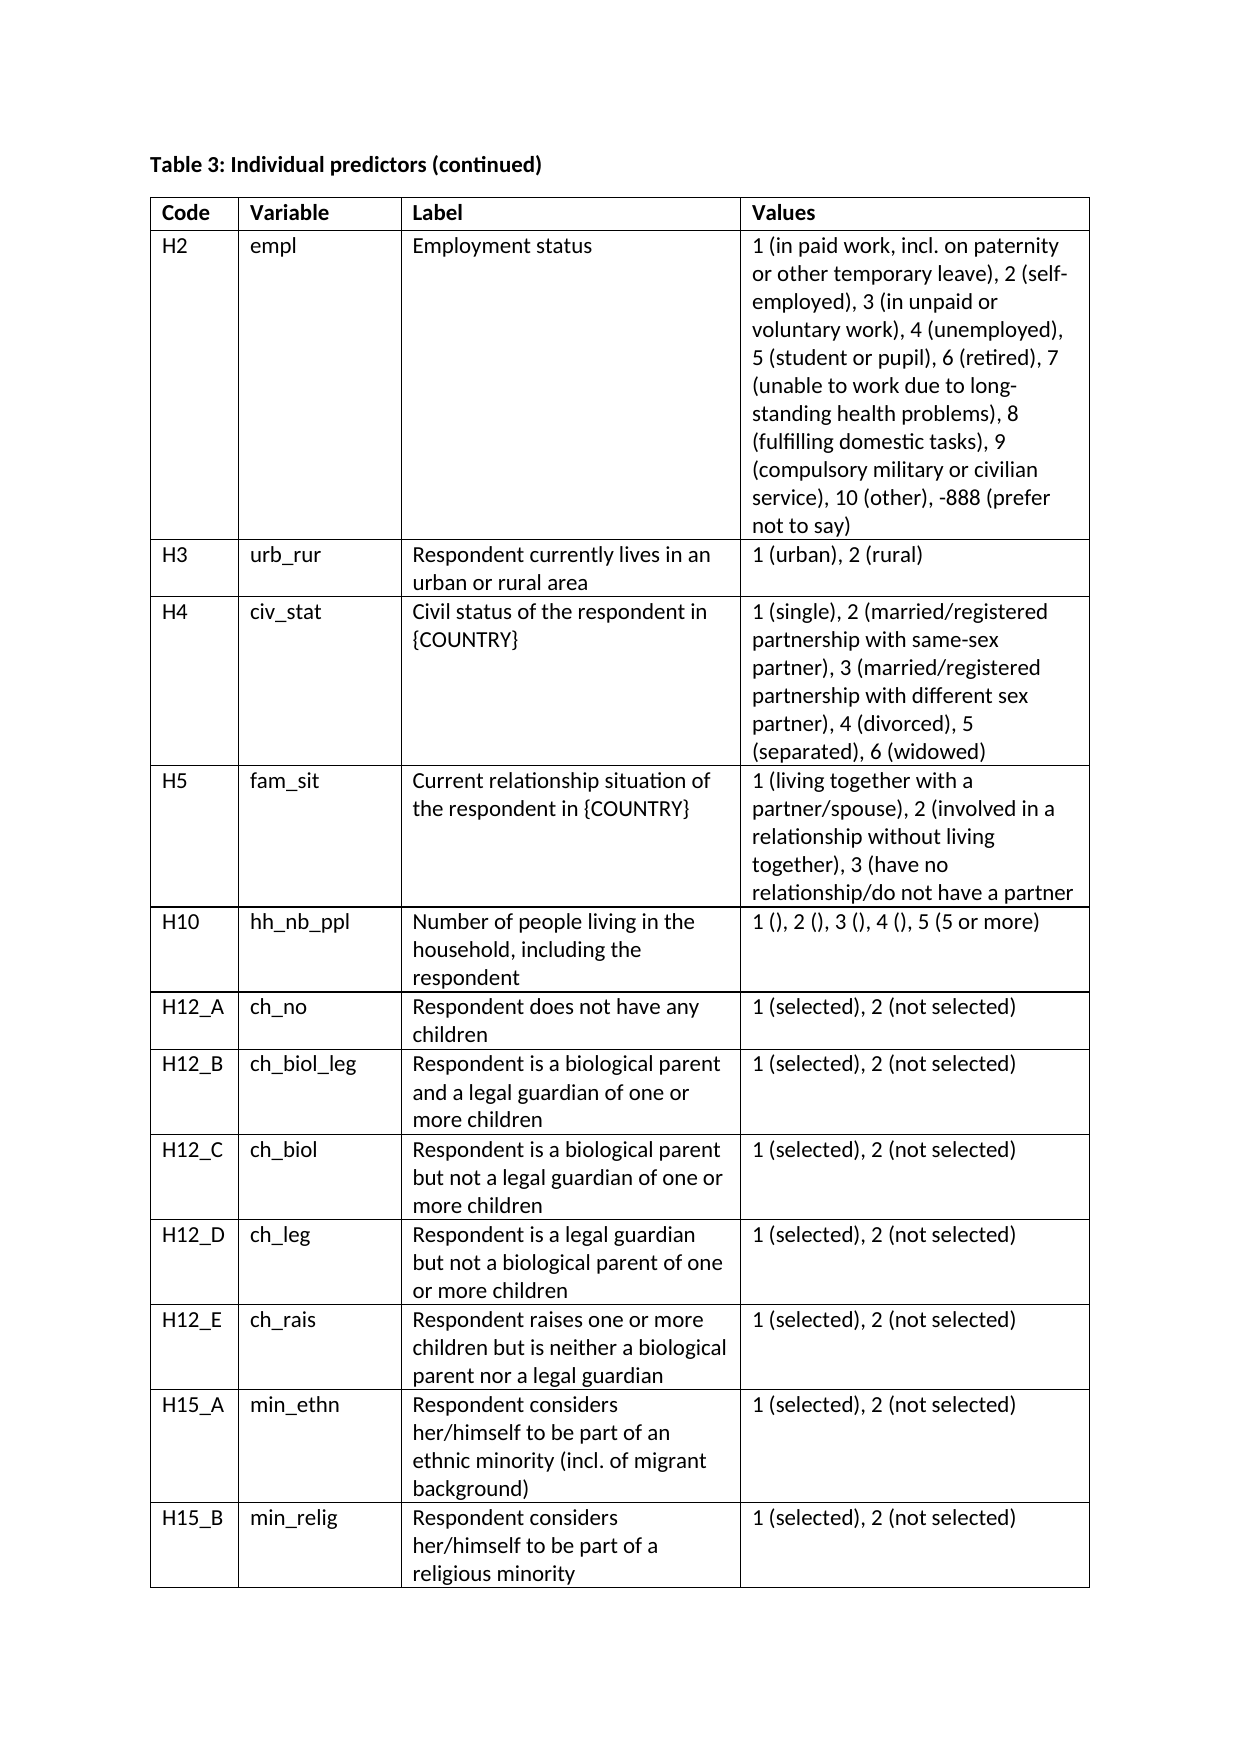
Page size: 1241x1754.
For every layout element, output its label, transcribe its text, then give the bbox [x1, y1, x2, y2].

table_cell min_relig [239, 1503, 401, 1587]
table_cell Respondent currently lives in an urban or rural area [402, 540, 740, 596]
table_cell H10 [151, 908, 238, 991]
table_cell 1 (), 2 (), 3 (), 4 (), 5 (5 or more) [741, 908, 1089, 991]
table_cell Respondent is a biological parent and a legal guardian of one or more children [402, 1050, 740, 1134]
table_cell H12_C [151, 1135, 238, 1219]
table_cell Respondent is a biological parent but not a legal guardian of one or more children [402, 1135, 740, 1219]
table_cell 1 (selected), 2 (not selected) [741, 1305, 1089, 1389]
table_cell H5 [151, 766, 238, 906]
table_header Code [151, 198, 238, 230]
table_cell urb_rur [239, 540, 401, 596]
table_cell ch_no [239, 993, 401, 1048]
table_cell H15_B [151, 1503, 238, 1587]
table_cell ch_biol_leg [239, 1050, 401, 1134]
table_cell Respondent considers her/himself to be part of a religious minority [402, 1503, 740, 1587]
table_cell 1 (urban), 2 (rural) [741, 540, 1089, 596]
table_cell Respondent is a legal guardian but not a biological parent of one or more children [402, 1220, 740, 1304]
table_cell ch_biol [239, 1135, 401, 1219]
table_cell 1 (selected), 2 (not selected) [741, 1050, 1089, 1134]
table_cell H12_E [151, 1305, 238, 1389]
table_cell 1 (selected), 2 (not selected) [741, 993, 1089, 1048]
table_cell H12_D [151, 1220, 238, 1304]
table_cell 1 (living together with a partner/spouse), 2 (involved in a relationship without living together), 3 (have no relationship/do not have a partner [741, 766, 1089, 906]
table_cell H4 [151, 597, 238, 765]
table_cell H12_A [151, 993, 238, 1048]
table_cell Respondent raises one or more children but is neither a biological parent nor a legal guardian [402, 1305, 740, 1389]
table_cell H15_A [151, 1390, 238, 1502]
table_cell fam_sit [239, 766, 401, 906]
table_cell Current relationship situation of the respondent in {COUNTRY} [402, 766, 740, 906]
table_cell Number of people living in the household, including the respondent [402, 908, 740, 991]
table_cell civ_stat [239, 597, 401, 765]
text Table 3: Individual predictors (continued) [150, 150, 1090, 178]
table_cell 1 (in paid work, incl. on paternity or other temporary leave), 2 (self-employed), 3 (in unpaid or voluntary work), 4 (unemployed), 5 (student or pupil), 6 (retired), 7 (unable to work due to long-standing health problems), 8 (fulfilling domestic tasks), 9 (compulsory military or civilian service), 10 (other), -888 (prefer not to say) [741, 231, 1089, 539]
table_cell ch_leg [239, 1220, 401, 1304]
table_cell Civil status of the respondent in {COUNTRY} [402, 597, 740, 765]
table_cell 1 (single), 2 (married/registered partnership with same-sex partner), 3 (married/registered partnership with different sex partner), 4 (divorced), 5 (separated), 6 (widowed) [741, 597, 1089, 765]
table_cell ch_rais [239, 1305, 401, 1389]
table_header Variable [239, 198, 401, 230]
table_cell 1 (selected), 2 (not selected) [741, 1390, 1089, 1502]
table_cell min_ethn [239, 1390, 401, 1502]
table_cell H3 [151, 540, 238, 596]
table_header Values [741, 198, 1089, 230]
table_cell Employment status [402, 231, 740, 539]
table_cell 1 (selected), 2 (not selected) [741, 1503, 1089, 1587]
table_cell Respondent considers her/himself to be part of an ethnic minority (incl. of migrant background) [402, 1390, 740, 1502]
table_cell H2 [151, 231, 238, 539]
table_cell empl [239, 231, 401, 539]
table_cell hh_nb_ppl [239, 908, 401, 991]
table_header Label [402, 198, 740, 230]
table_cell Respondent does not have any children [402, 993, 740, 1048]
table_cell H12_B [151, 1050, 238, 1134]
table_cell 1 (selected), 2 (not selected) [741, 1135, 1089, 1219]
table_cell 1 (selected), 2 (not selected) [741, 1220, 1089, 1304]
